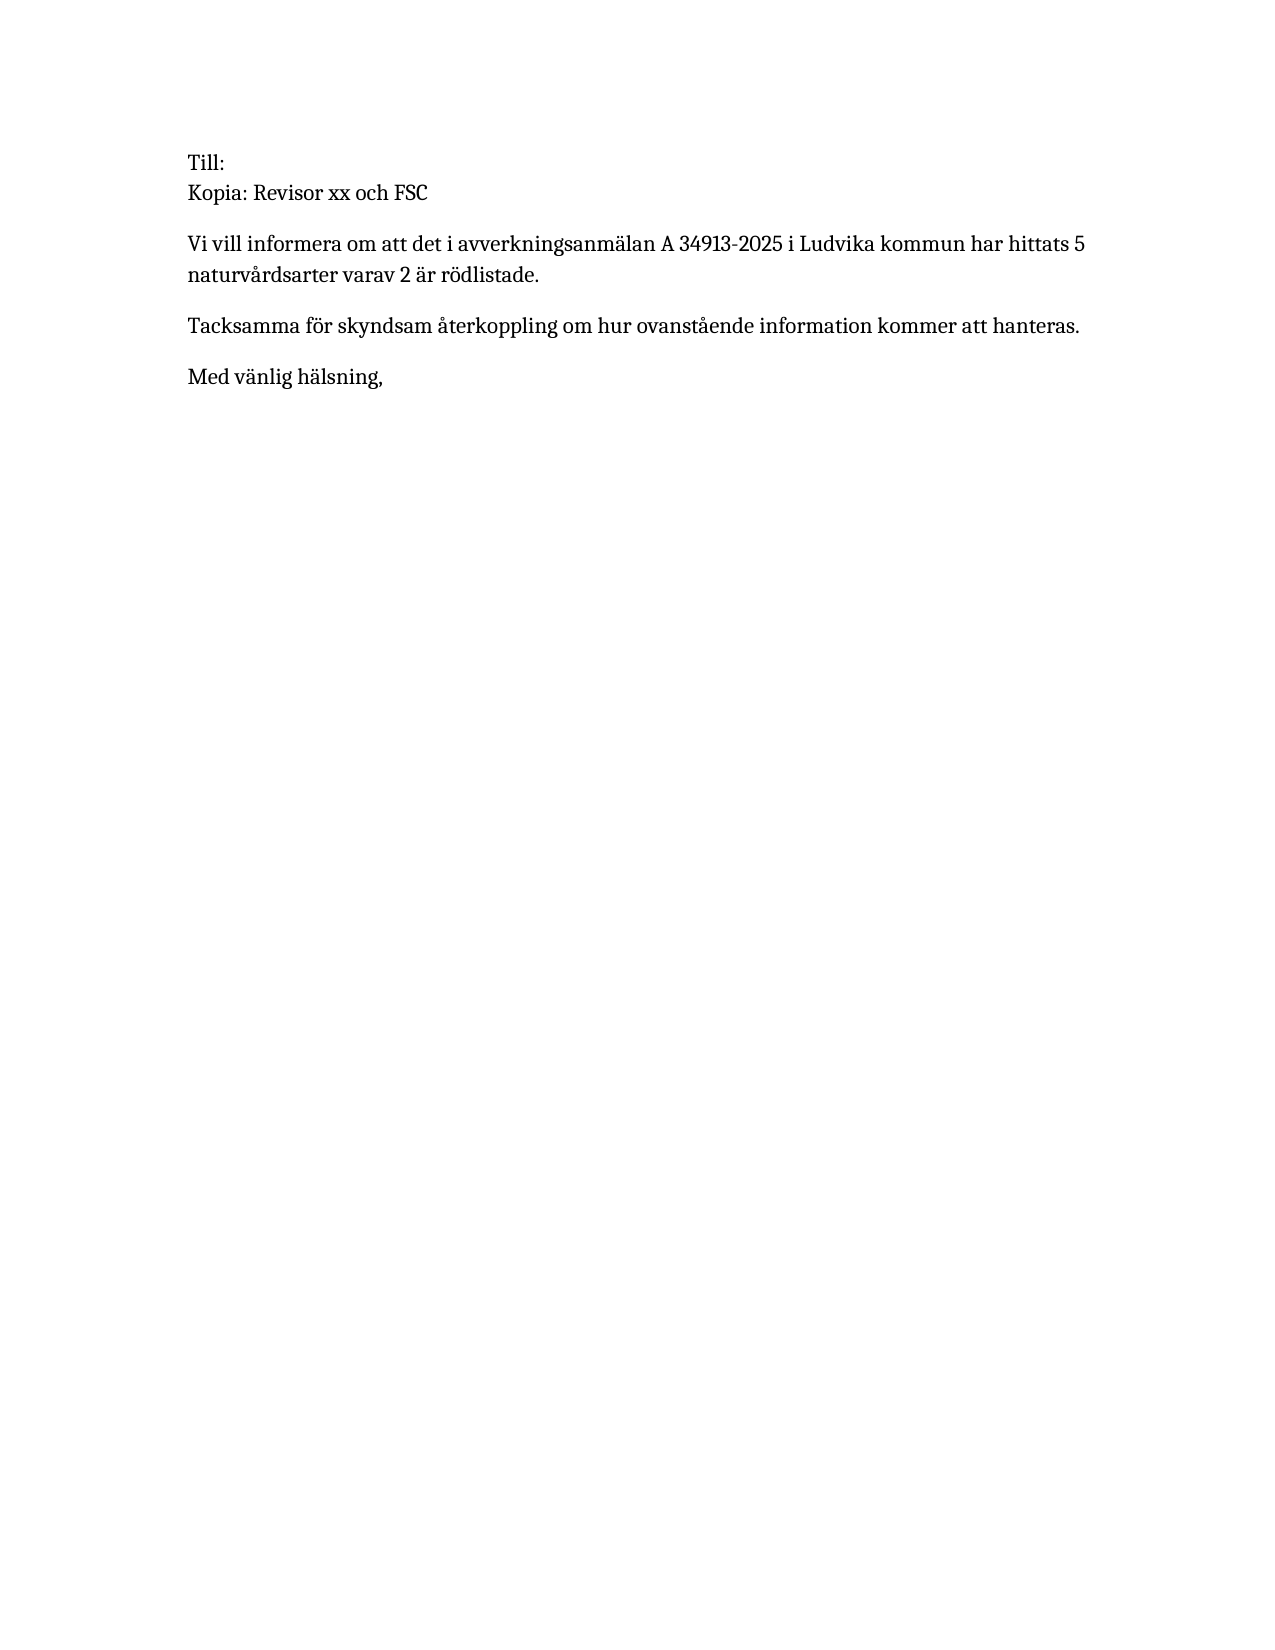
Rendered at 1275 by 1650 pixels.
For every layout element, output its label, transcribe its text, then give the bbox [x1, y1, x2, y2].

text Till: Kopia: Revisor xx och FSC [187, 150, 1087, 207]
text Tacksamma för skyndsam återkoppling om hur ovanstående information kommer att hanteras. [187, 312, 1087, 339]
text Vi vill informera om att det i avverkningsanmälan A 34913-2025 i Ludvika kommun har hittats 5 naturvårdsarter varav 2 är rödlistade. [187, 231, 1087, 288]
text Med vänlig hälsning, [187, 363, 1087, 420]
